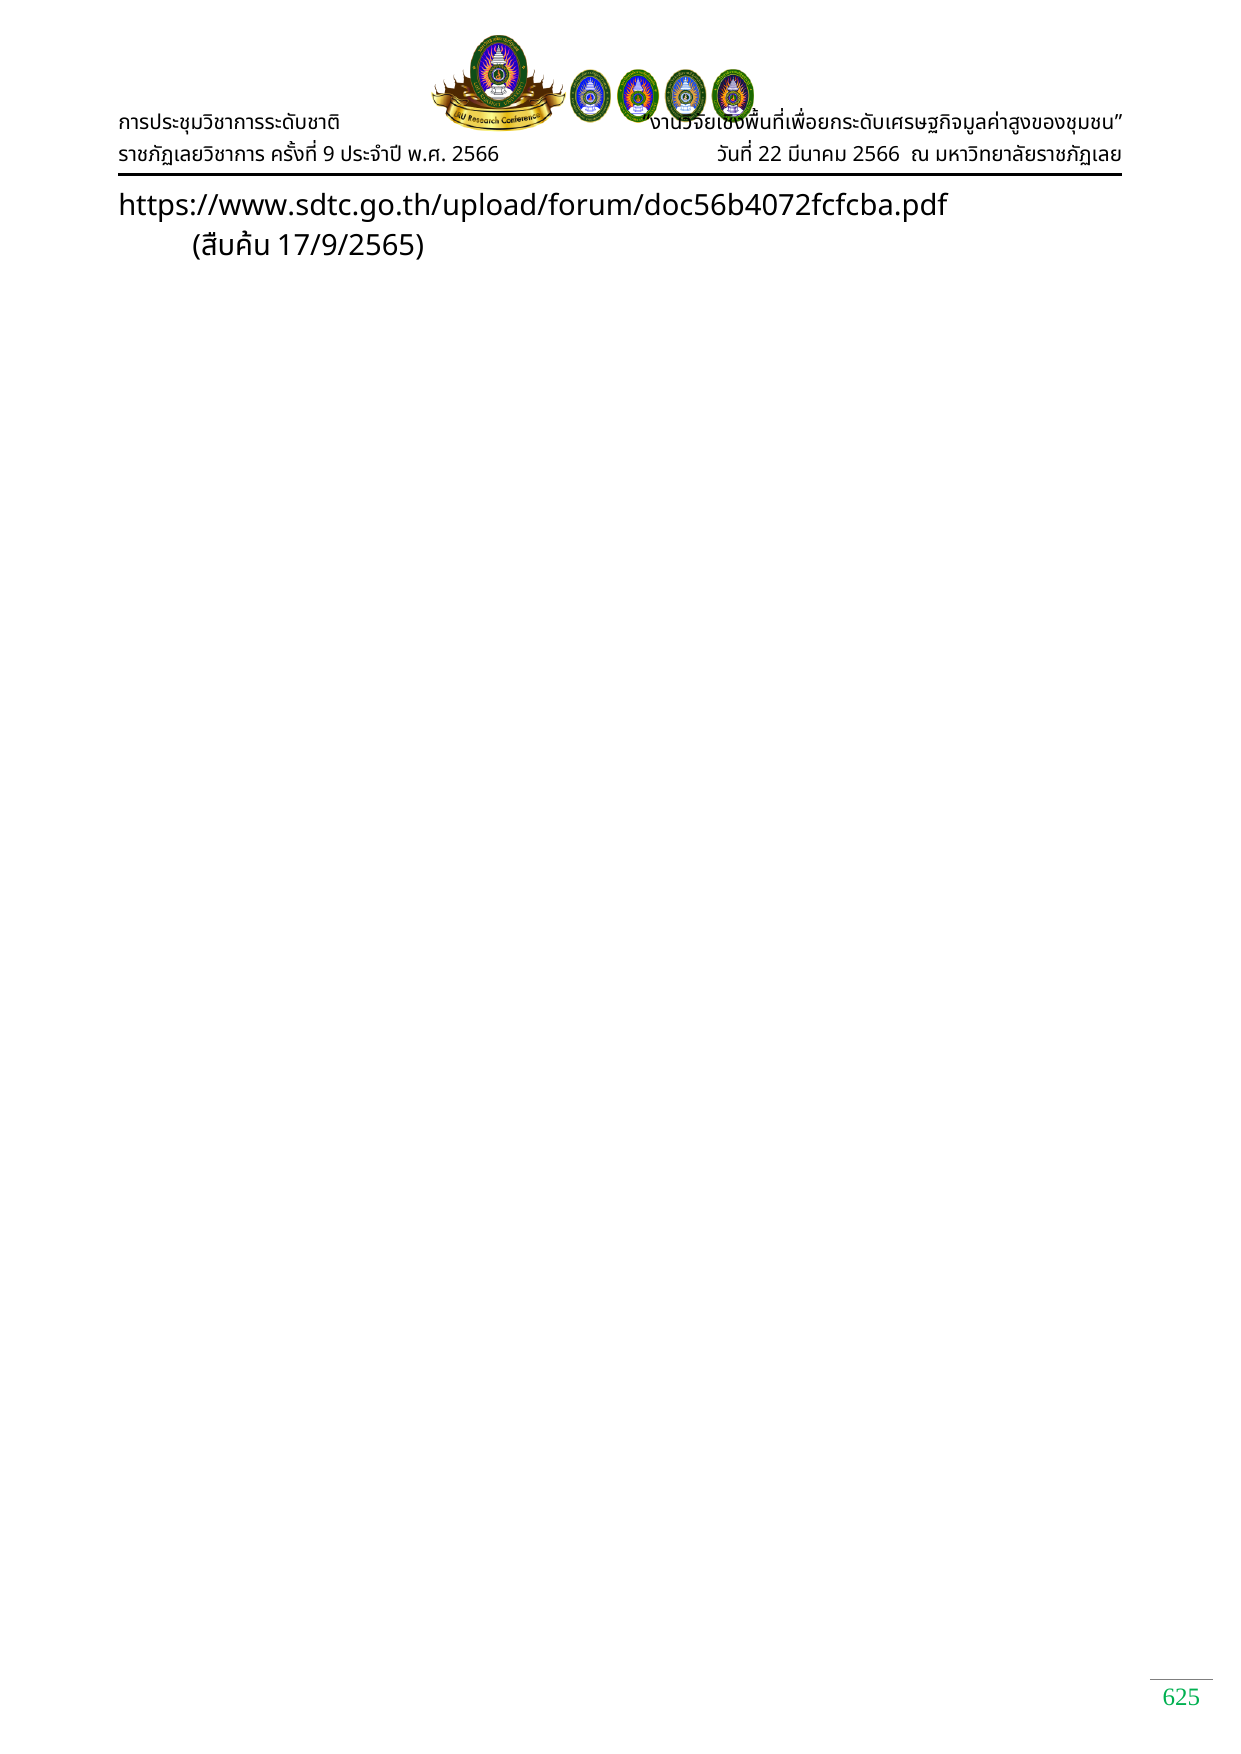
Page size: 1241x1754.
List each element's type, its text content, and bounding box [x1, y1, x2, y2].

picture [430, 32, 757, 134]
list https://www.sdtc.go.th/upload/forum/doc56b4072fcfcba.pdf (สืบค้น17/9/2565) [118, 184, 1122, 268]
